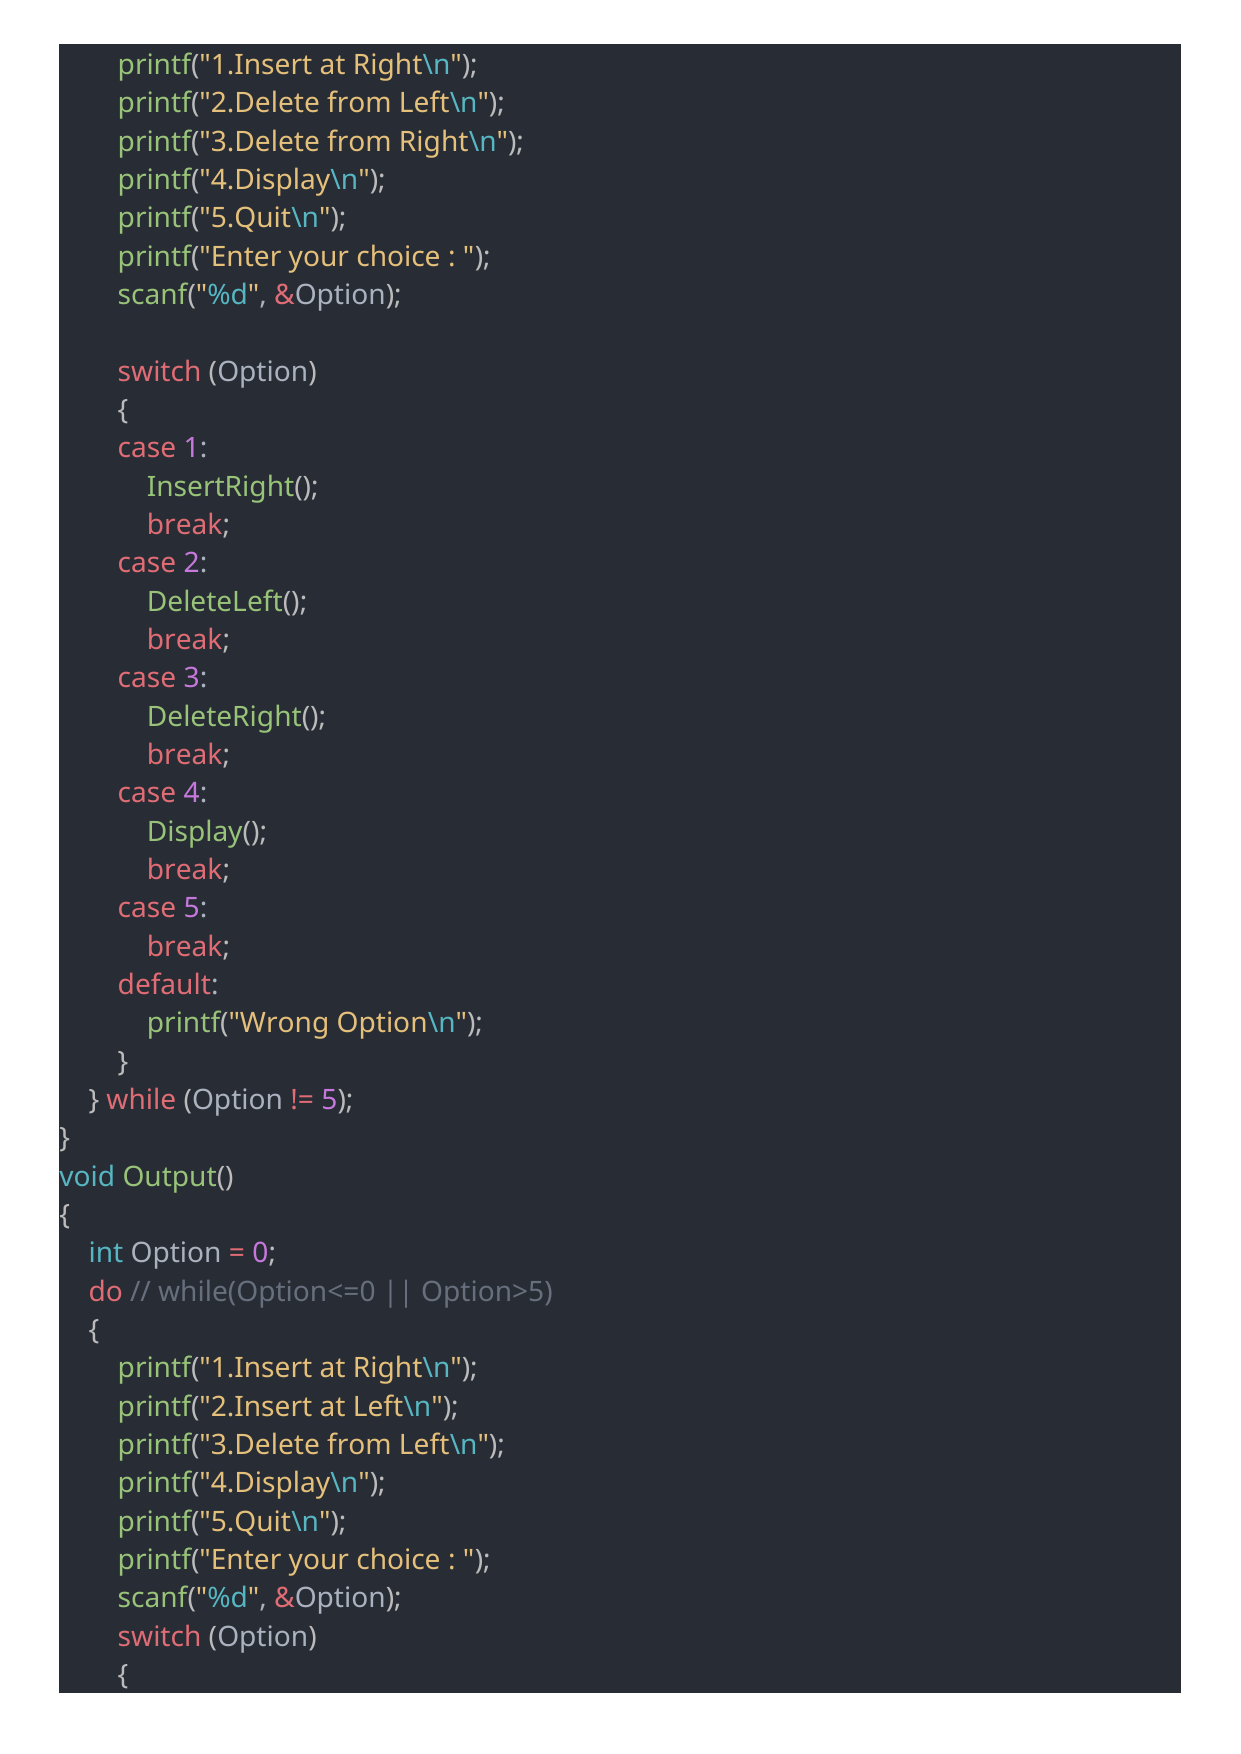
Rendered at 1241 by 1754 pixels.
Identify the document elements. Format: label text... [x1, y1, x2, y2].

text printf("1.Insert at Right\n"); [59, 44, 1181, 83]
text case 2: [59, 543, 1181, 581]
text } [59, 1041, 1181, 1079]
text case 5: [59, 888, 1181, 926]
text default: [59, 964, 1181, 1003]
text break; [59, 734, 1181, 773]
text void Output() [59, 1156, 1181, 1194]
text printf("5.Quit\n"); [59, 1501, 1181, 1539]
text printf("1.Insert at Right\n"); [59, 1348, 1181, 1386]
text } while (Option != 5); [59, 1079, 1181, 1118]
text { [59, 1194, 1181, 1233]
text printf("Wrong Option\n"); [59, 1003, 1181, 1041]
text printf("3.Delete from Right\n"); [59, 121, 1181, 159]
text case 4: [59, 773, 1181, 811]
text DeleteLeft(); [59, 581, 1181, 619]
text switch (Option) [59, 351, 1181, 389]
text break; [59, 619, 1181, 658]
text DeleteRight(); [59, 696, 1181, 734]
text switch (Option) [59, 1616, 1181, 1654]
text } [59, 1118, 1181, 1156]
text break; [59, 849, 1181, 888]
text InsertRight(); [59, 466, 1181, 504]
text break; [59, 926, 1181, 964]
text printf("5.Quit\n"); [59, 198, 1181, 236]
text { [59, 1309, 1181, 1348]
text break; [59, 504, 1181, 543]
text printf("2.Delete from Left\n"); [59, 83, 1181, 121]
text printf("Enter your choice : "); [59, 1539, 1181, 1578]
text printf("2.Insert at Left\n"); [59, 1386, 1181, 1424]
text { [59, 1654, 1181, 1693]
text scanf("%d", &Option); [59, 274, 1181, 313]
text int Option = 0; [59, 1233, 1181, 1271]
text case 1: [59, 428, 1181, 466]
text printf("4.Display\n"); [59, 159, 1181, 198]
text Display(); [59, 811, 1181, 849]
text do // while(Option<=0 || Option>5) [59, 1271, 1181, 1309]
text printf("4.Display\n"); [59, 1463, 1181, 1501]
text { [59, 389, 1181, 428]
text printf("3.Delete from Left\n"); [59, 1424, 1181, 1463]
text printf("Enter your choice : "); [59, 236, 1181, 274]
text case 3: [59, 658, 1181, 696]
text scanf("%d", &Option); [59, 1578, 1181, 1616]
